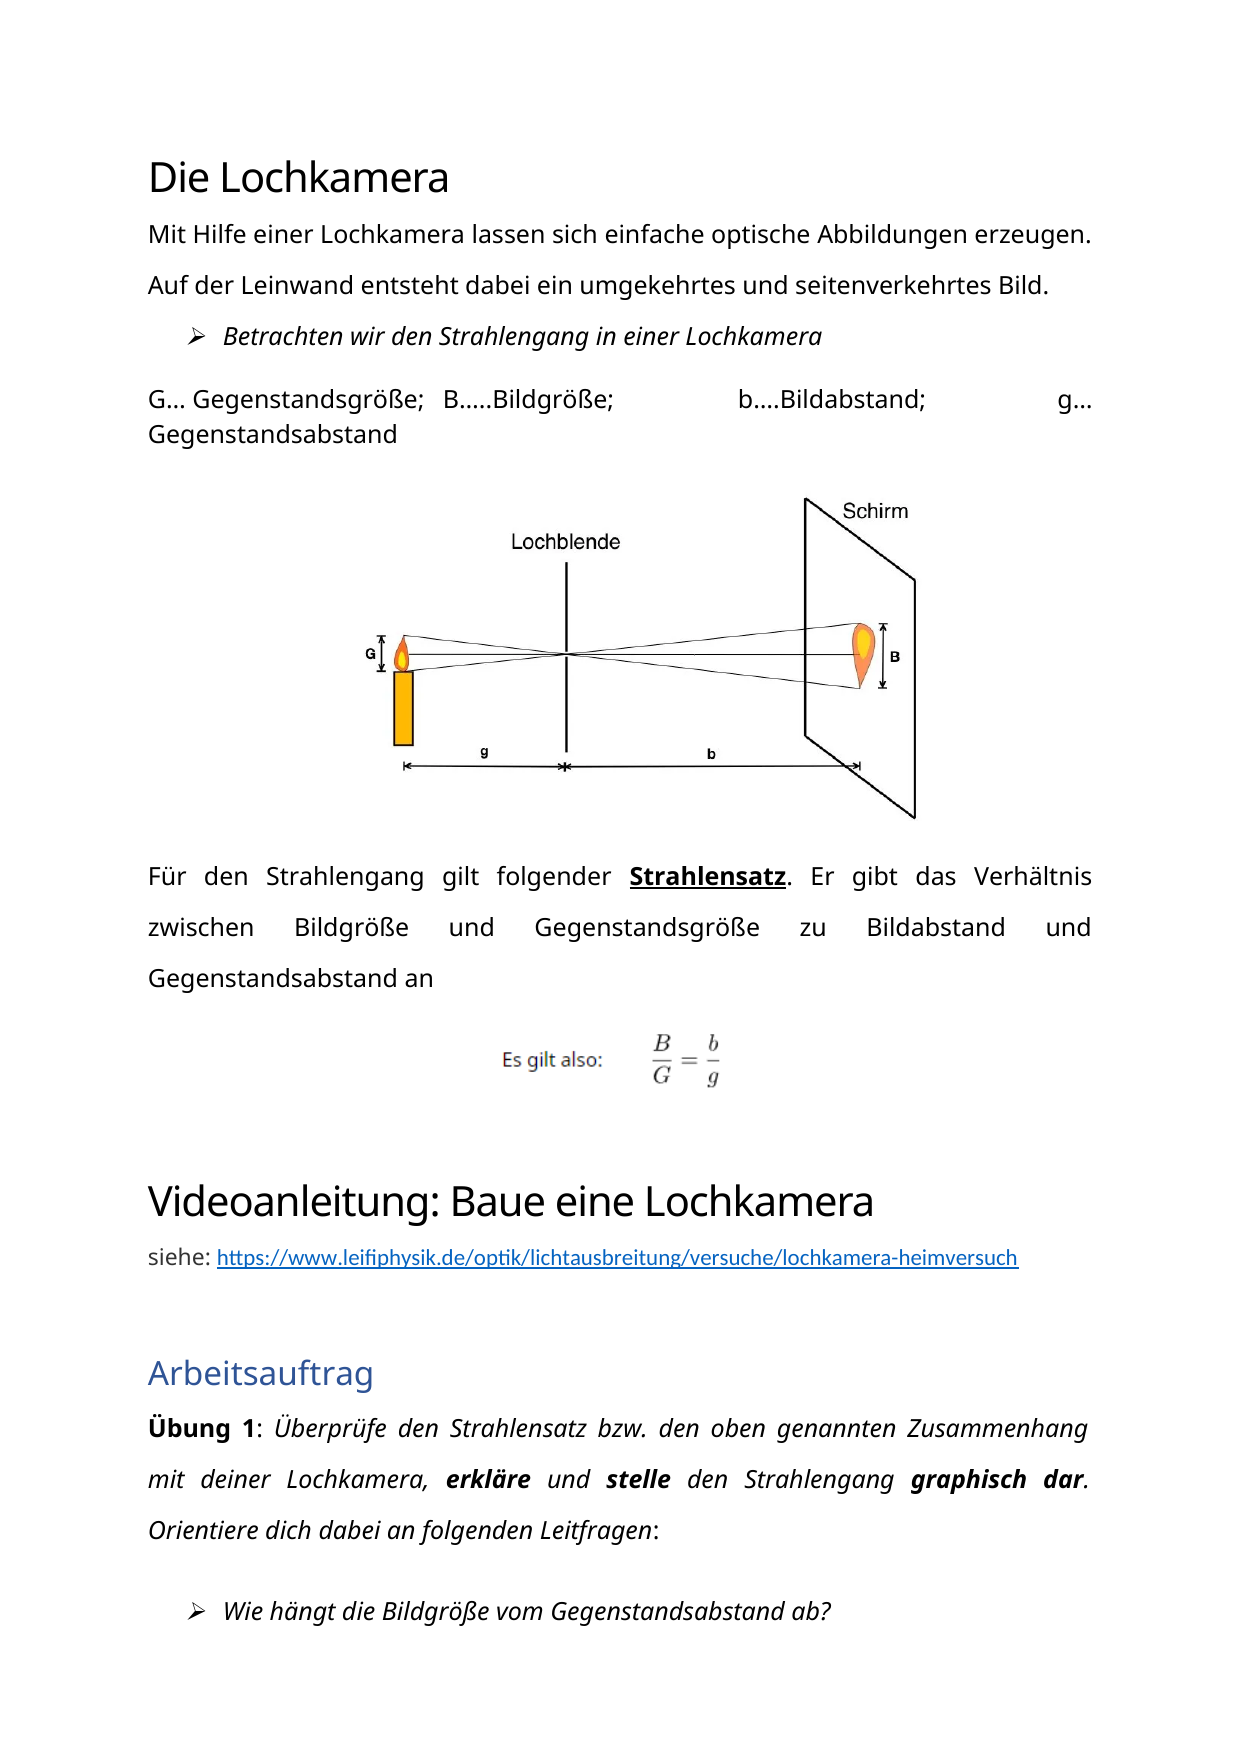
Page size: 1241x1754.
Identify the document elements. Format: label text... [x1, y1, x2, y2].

text siehe: https://www.leifiphysik.de/optik/lichtausbreitung/versuche/lochkamera-heimversuch [148, 1241, 1093, 1272]
picture [486, 1011, 754, 1116]
list Betrachten wir den Strahlengang in einer Lochkamera [185, 319, 1093, 353]
picture [360, 479, 931, 830]
text Mit Hilfe einer Lochkamera lassen sich einfache optische Abbildungen erzeugen. Auf der Leinwand entsteht dabei ein umgekehrtes und seitenverkehrtes Bild. [148, 217, 1093, 302]
text Für den Strahlengang gilt folgender Strahlensatz. Er gibt das Verhältnis zwischen Bildgröße und Gegenstandsgröße zu Bildabstand und Gegenstandsabstand an [148, 858, 1093, 994]
list Wie hängt die Bildgröße vom Gegenstandsabstand ab? [185, 1593, 1093, 1627]
text Übung 1: Überprüfe den Strahlensatz bzw. den oben genannten Zusammenhang mit deiner Lochkamera, erkläre und stelle den Strahlengang graphisch dar. Orientiere dich dabei an folgenden Leitfragen: [148, 1411, 1093, 1547]
subtitle Arbeitsauftrag [148, 1349, 1093, 1395]
title Die Lochkamera [148, 148, 1093, 204]
title Videoanleitung: Baue eine Lochkamera [148, 1172, 1093, 1229]
text G… Gegenstandsgröße; B…..Bildgröße; b….Bildabstand; g…Gegenstandsabstand [148, 382, 1093, 450]
